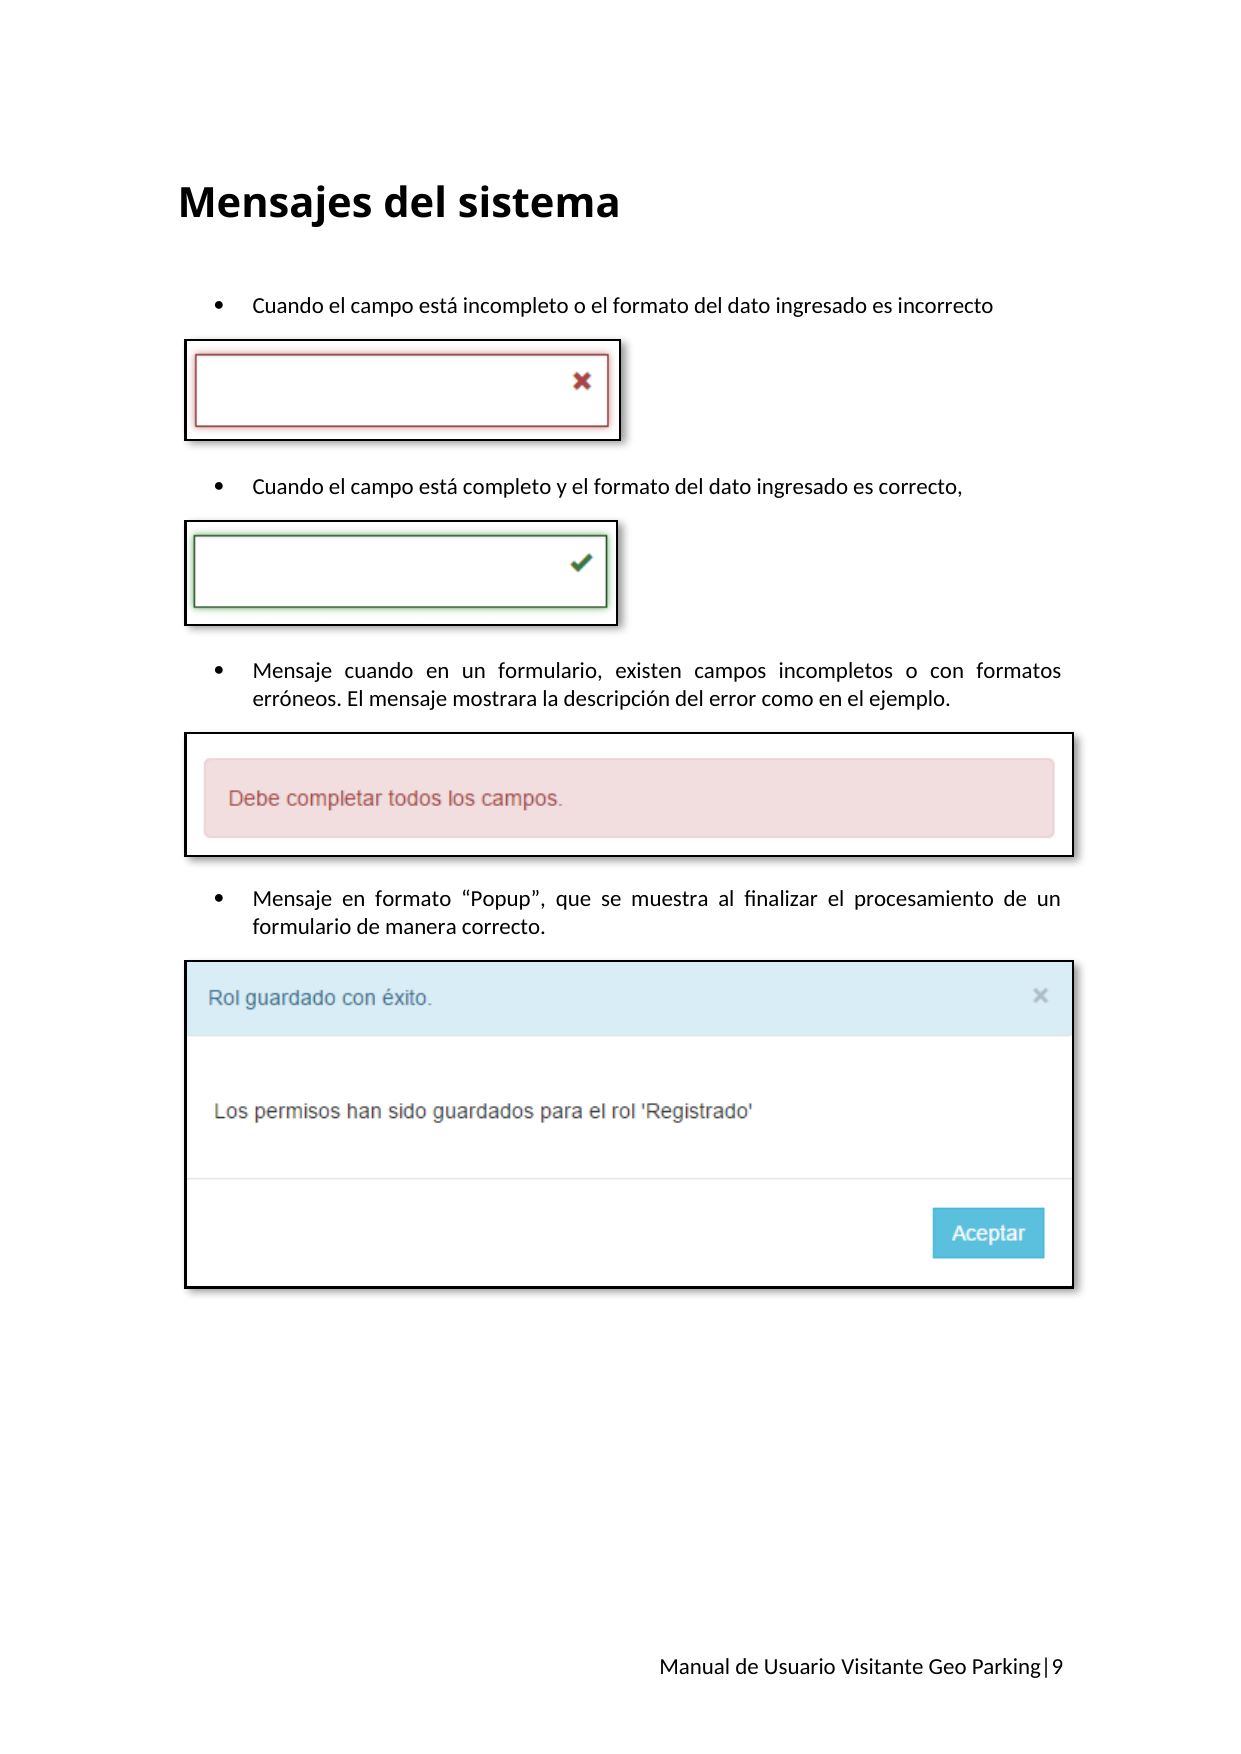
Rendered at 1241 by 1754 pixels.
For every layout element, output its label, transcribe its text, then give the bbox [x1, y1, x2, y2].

picture [187, 734, 1072, 855]
list Cuando el campo está incompleto o el formato del dato ingresado es incorrecto [215, 291, 1063, 319]
picture [187, 341, 619, 439]
picture [187, 962, 1072, 1286]
list Mensaje cuando en un formulario, existen campos incompletos o con formatos erróneos. El mensaje mostrara la descripción del error como en el ejemplo. [215, 656, 1063, 712]
list Mensaje en formato “Popup”, que se muestra al finalizar el procesamiento de un formulario de manera correcto. [215, 884, 1063, 941]
subtitle Mensajes del sistema [177, 173, 1063, 229]
picture [187, 522, 616, 624]
list Cuando el campo está completo y el formato del dato ingresado es correcto, [215, 472, 1063, 500]
